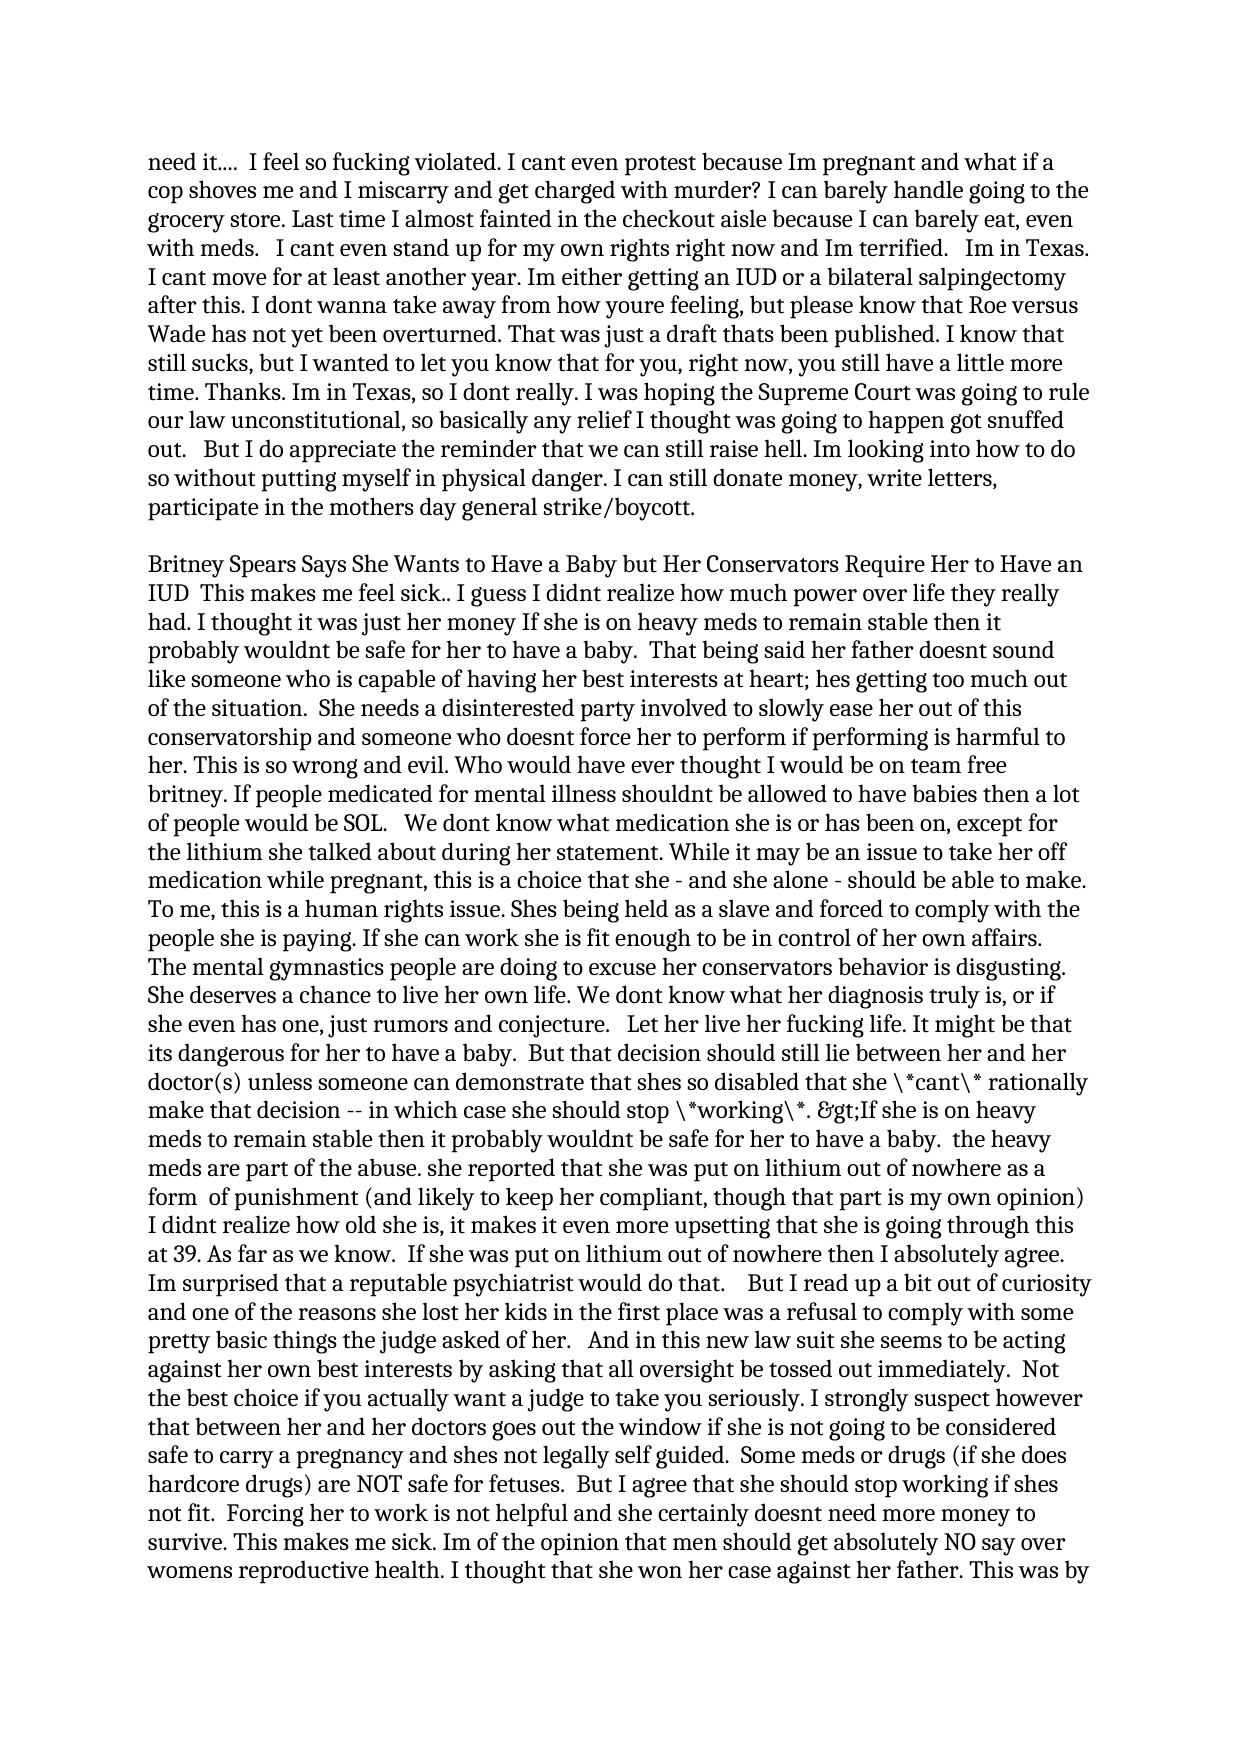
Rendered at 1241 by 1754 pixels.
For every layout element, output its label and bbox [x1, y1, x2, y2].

text [148, 550, 1093, 1585]
text [148, 148, 1093, 521]
